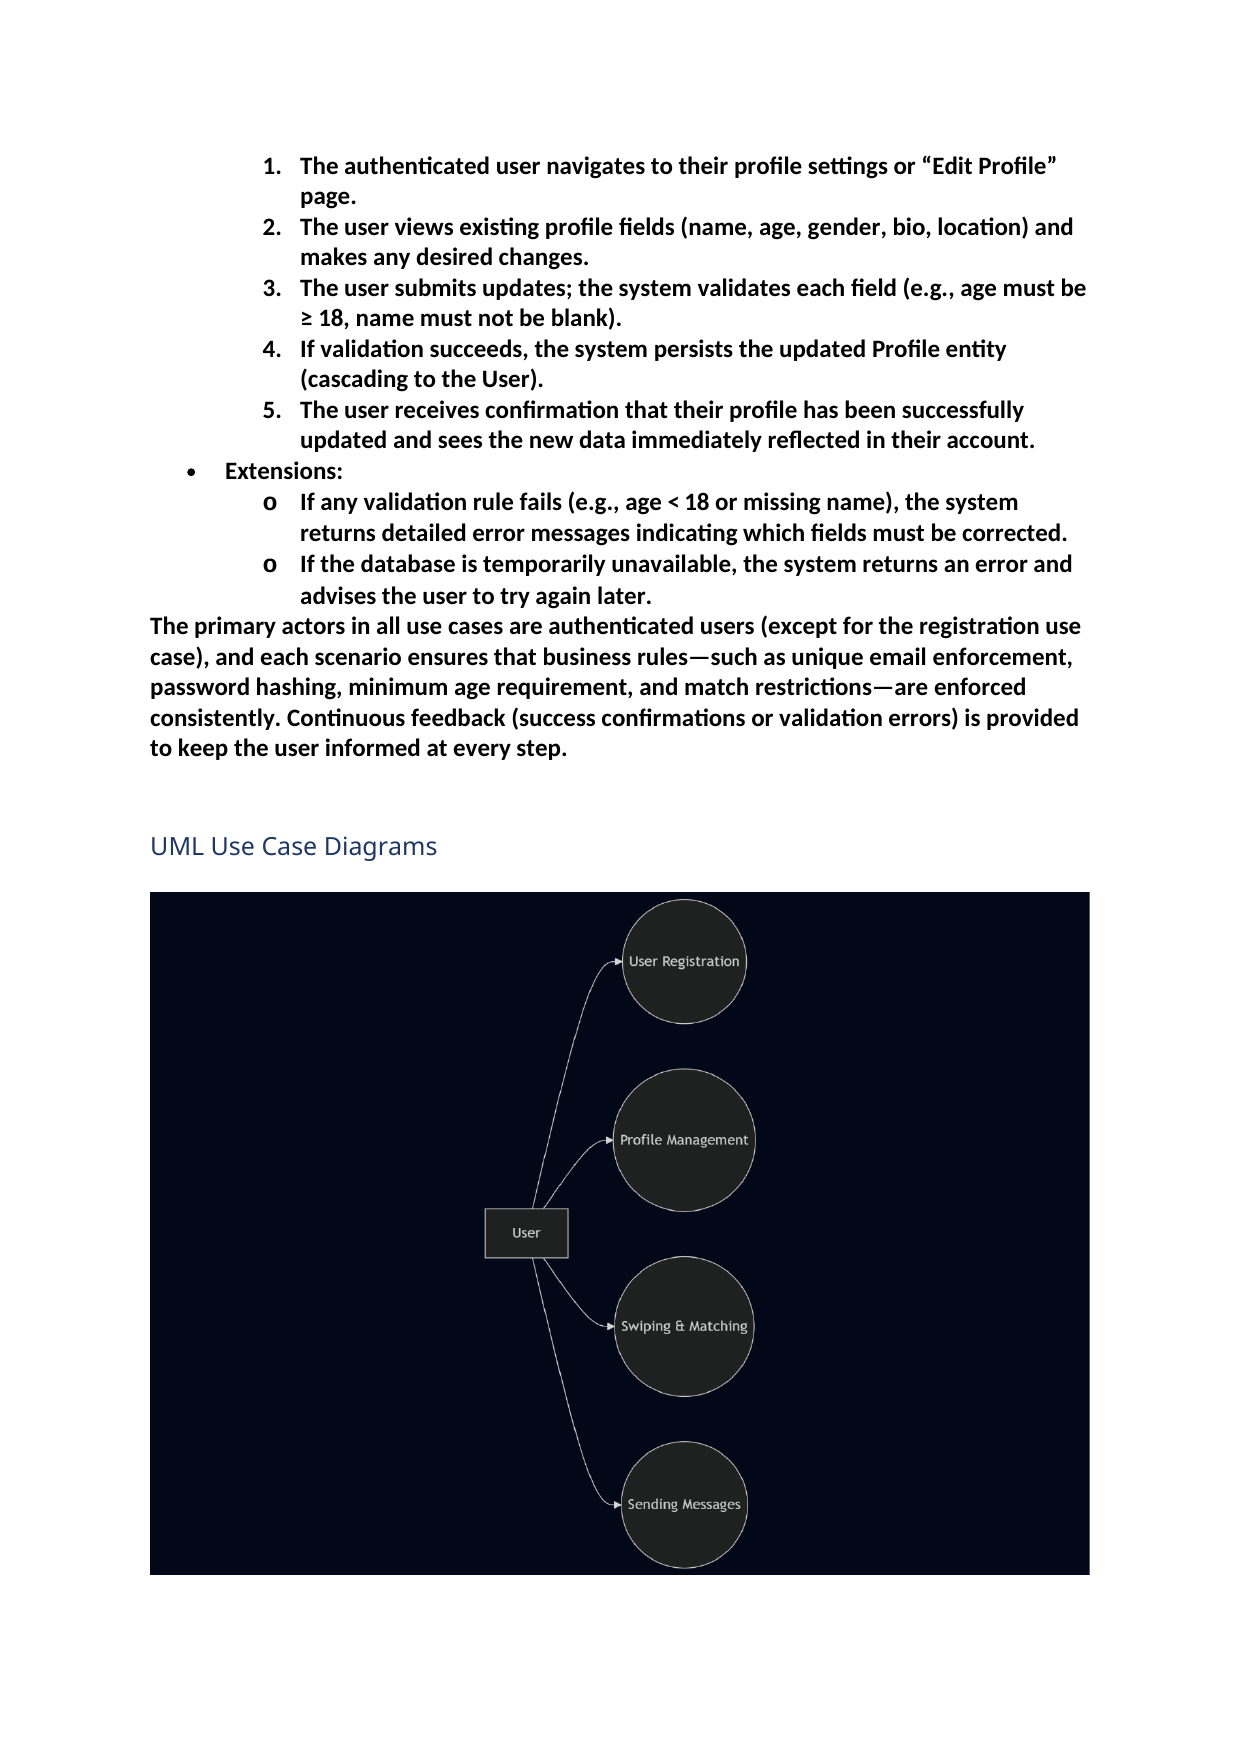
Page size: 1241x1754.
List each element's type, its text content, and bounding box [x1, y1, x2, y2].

list The authenticated user navigates to their profile settings or “Edit Profile” page. [262, 150, 1090, 211]
text The primary actors in all use cases are authenticated users (except for the registration use case), and each scenario ensures that business rules—such as unique email enforcement, password hashing, minimum age requirement, and match restrictions—are enforced consistently. Continuous feedback (success confirmations or validation errors) is provided to keep the user informed at every step. [150, 610, 1090, 763]
list If any validation rule fails (e.g., age < 18 or missing name), the system returns detailed error messages indicating which fields must be corrected. [262, 486, 1090, 548]
picture [150, 892, 1090, 1575]
list If the database is temporarily unavailable, the system returns an error and advises the user to try again later. [262, 548, 1090, 610]
list If validation succeeds, the system persists the updated Profile entity (cascading to the User). [262, 333, 1090, 394]
list Extensions: [187, 455, 1090, 486]
list The user submits updates; the system validates each field (e.g., age must be ≥ 18, name must not be blank). [262, 272, 1090, 333]
subtitle UML Use Case Diagrams [150, 828, 1090, 862]
list The user views existing profile fields (name, age, gender, bio, location) and makes any desired changes. [262, 211, 1090, 272]
list The user receives confirmation that their profile has been successfully updated and sees the new data immediately reflected in their account. [262, 394, 1090, 455]
